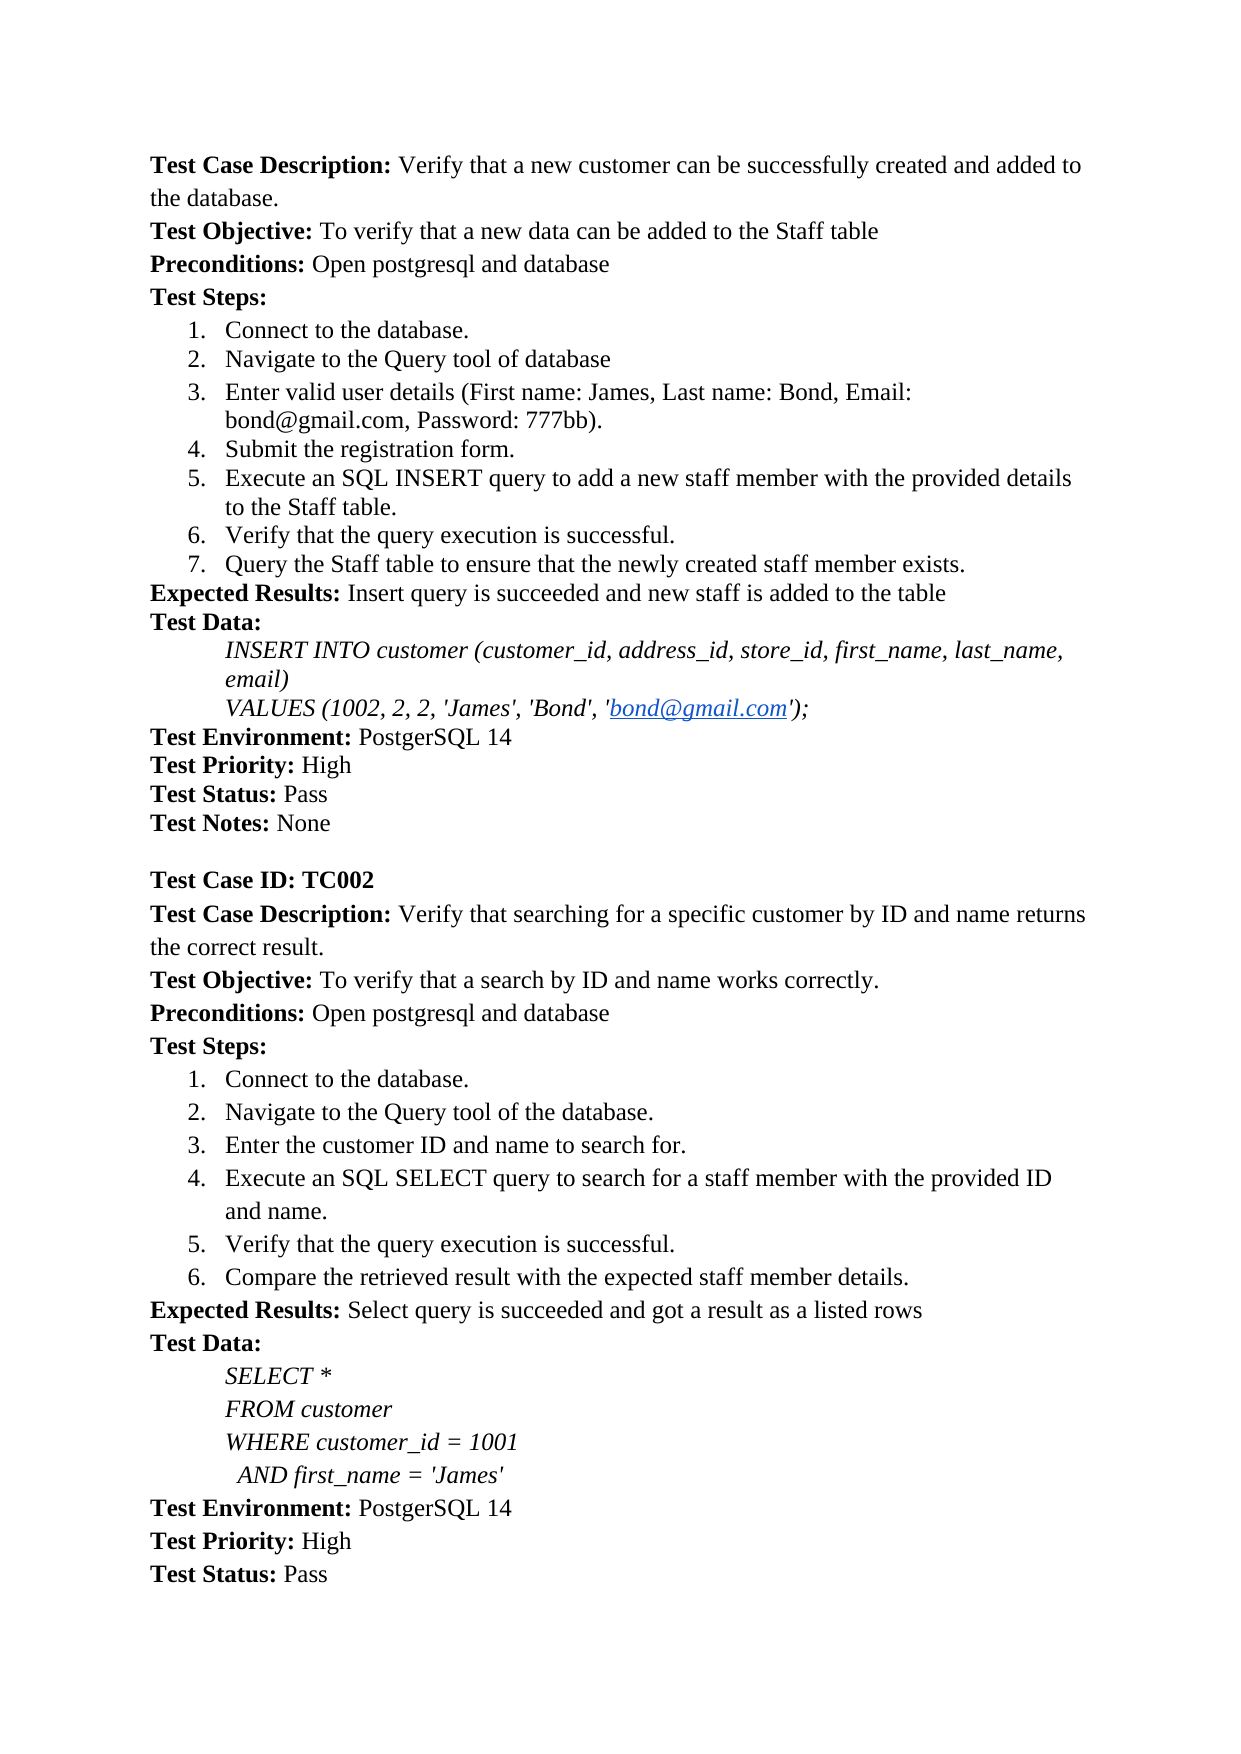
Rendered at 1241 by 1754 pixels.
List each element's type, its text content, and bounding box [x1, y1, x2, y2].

text Expected Results: Select query is succeeded and got a result as a listed rows [150, 1295, 1090, 1324]
text Test Steps: [150, 282, 1090, 311]
list Submit the registration form. [187, 434, 1090, 463]
text Test Steps: [150, 1031, 1090, 1059]
list Navigate to the Query tool of database [187, 344, 1090, 373]
text AND first_name = 'James' [225, 1460, 1090, 1489]
text Test Status: Pass [150, 1559, 1090, 1588]
text Test Notes: None [150, 808, 1090, 837]
list Navigate to the Query tool of the database. [187, 1097, 1090, 1126]
text Test Data: [150, 607, 1090, 636]
text Test Data: [150, 1328, 1090, 1357]
text Test Objective: To verify that a new data can be added to the Staff table [150, 216, 1090, 245]
list Compare the retrieved result with the expected staff member details. [187, 1262, 1090, 1291]
list Connect to the database. [187, 1064, 1090, 1092]
text Preconditions: Open postgresql and database [150, 998, 1090, 1026]
text FROM customer [225, 1394, 1090, 1423]
text Expected Results: Insert query is succeeded and new staff is added to the table [150, 578, 1090, 607]
text Preconditions: Open postgresql and database [150, 249, 1090, 278]
text Test Status: Pass [150, 779, 1090, 808]
list Connect to the database. [187, 315, 1090, 344]
text Test Case Description: Verify that a new customer can be successfully created and added to the database. [150, 150, 1090, 212]
list Execute an SQL INSERT query to add a new staff member with the provided details to the Staff table. [187, 463, 1090, 521]
list Execute an SQL SELECT query to search for a staff member with the provided ID and name. [187, 1163, 1090, 1224]
text SELECT * [225, 1361, 1090, 1390]
text INSERT INTO customer (customer_id, address_id, store_id, first_name, last_name, email) [225, 636, 1090, 693]
list Verify that the query execution is successful. [187, 1229, 1090, 1258]
list Enter the customer ID and name to search for. [187, 1130, 1090, 1158]
text Test Priority: High [150, 1526, 1090, 1555]
list Enter valid user details (First name: James, Last name: Bond, Email: bond@gmail.com, Password: 777bb). [187, 377, 1090, 434]
text VALUES (1002, 2, 2, 'James', 'Bond', 'bond@gmail.com'); [225, 693, 1090, 722]
text Test Environment: PostgerSQL 14 [150, 722, 1090, 751]
text Test Case ID: TC002 [150, 866, 1090, 894]
text Test Case Description: Verify that searching for a specific customer by ID and name returns the correct result. [150, 899, 1090, 960]
text Test Environment: PostgerSQL 14 [150, 1493, 1090, 1522]
list Verify that the query execution is successful. [187, 521, 1090, 549]
text WHERE customer_id = 1001 [225, 1427, 1090, 1456]
text Test Objective: To verify that a search by ID and name works correctly. [150, 965, 1090, 993]
text Test Priority: High [150, 751, 1090, 779]
list Query the Staff table to ensure that the newly created staff member exists. [187, 549, 1090, 578]
